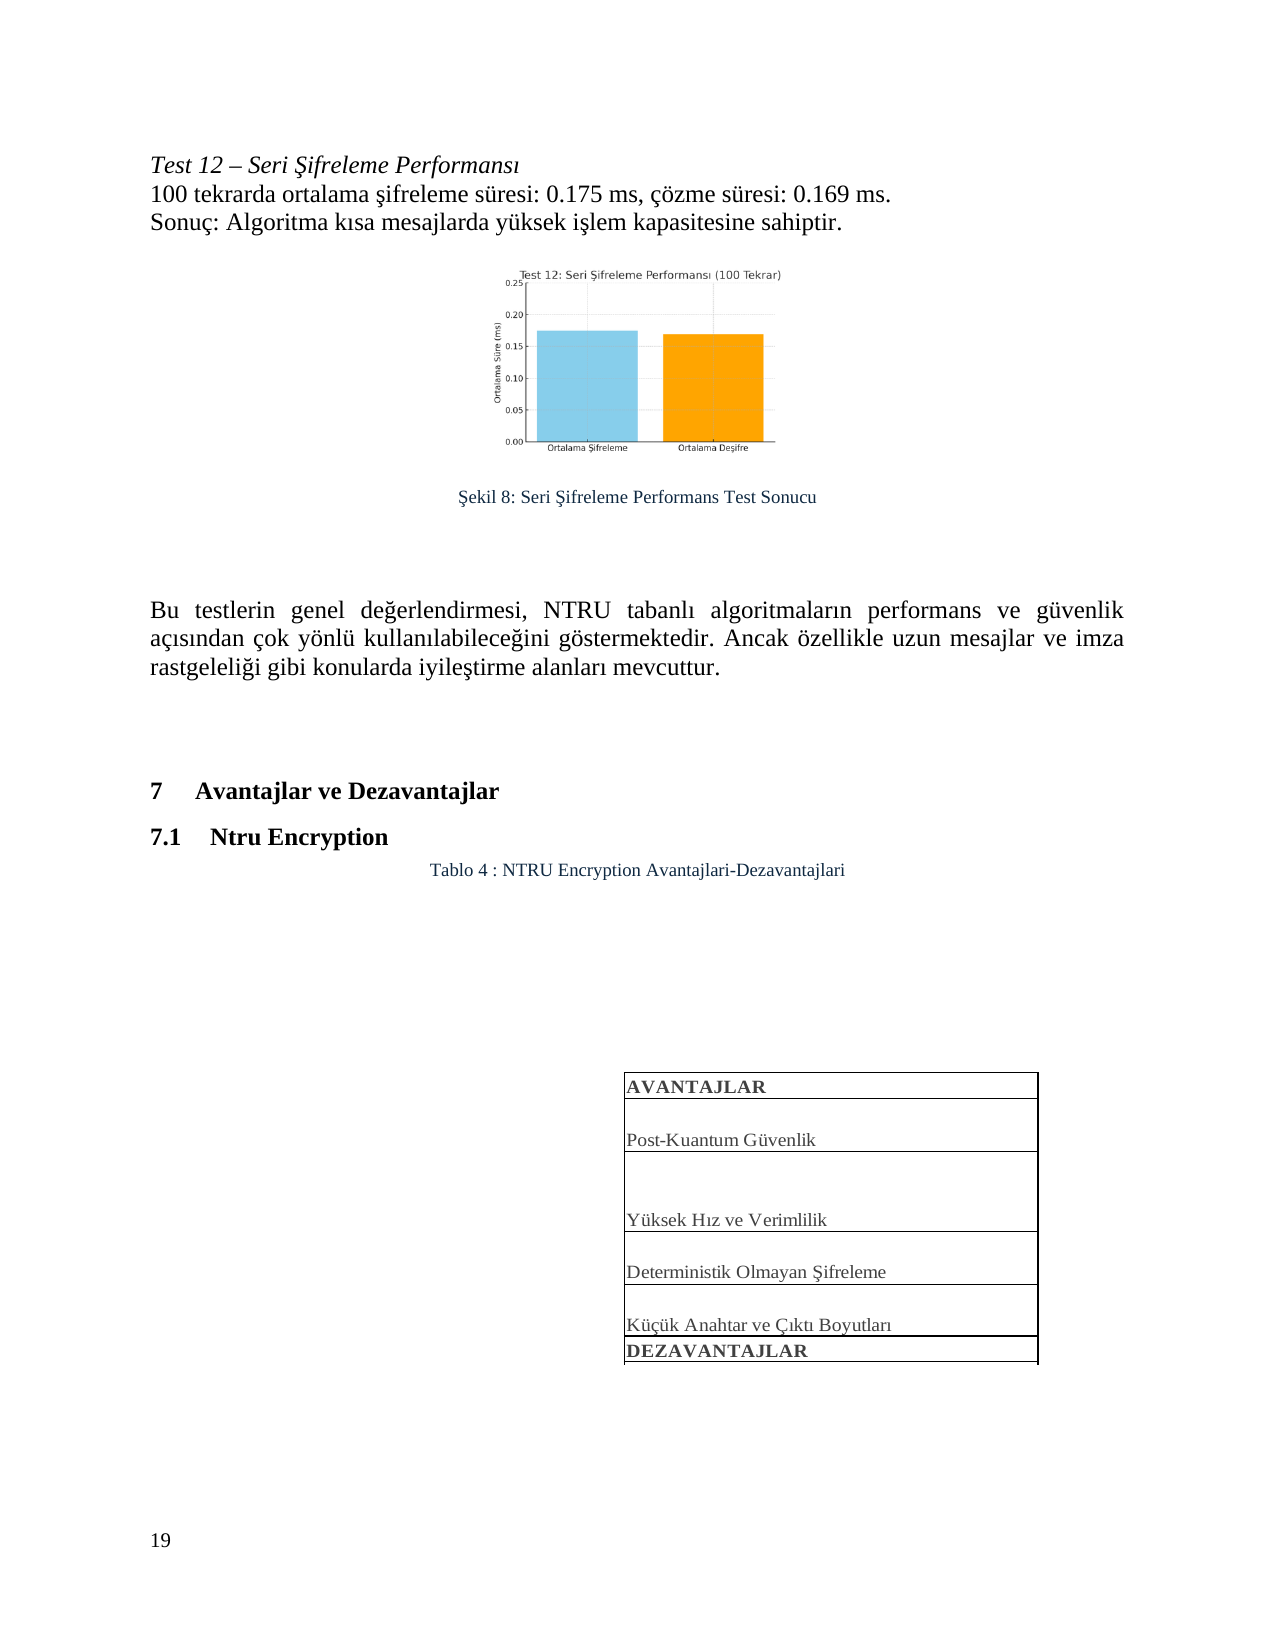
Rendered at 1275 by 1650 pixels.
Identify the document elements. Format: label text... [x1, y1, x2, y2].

text Bu testlerin genel değerlendirmesi, NTRU tabanlı algoritmaların performans ve güvenlik açısından çok yönlü kullanılabileceğini göstermektedir. Ancak özellikle uzun mesajlar ve imza rastgeleliği gibi konularda iyileştirme alanları mevcuttur. [150, 595, 1125, 681]
text Şekil 8: Seri Şifreleme Performans Test Sonucu [150, 486, 1125, 508]
subtitle Ntru Encryption [150, 822, 1125, 851]
text Tablo 4 : NTRU Encryption Avantajlari-Dezavantajlari [150, 859, 1125, 881]
text Test 12 – Seri Şifreleme Performansı 100 tekrarda ortalama şifreleme süresi: 0.175 ms, çözme süresi: 0.169 ms. Sonuç: Algoritma kısa mesajlarda yüksek işlem kapasitesine sahiptir. [150, 150, 1125, 236]
picture [489, 265, 786, 457]
subtitle Avantajlar ve Dezavantajlar [150, 776, 1125, 805]
